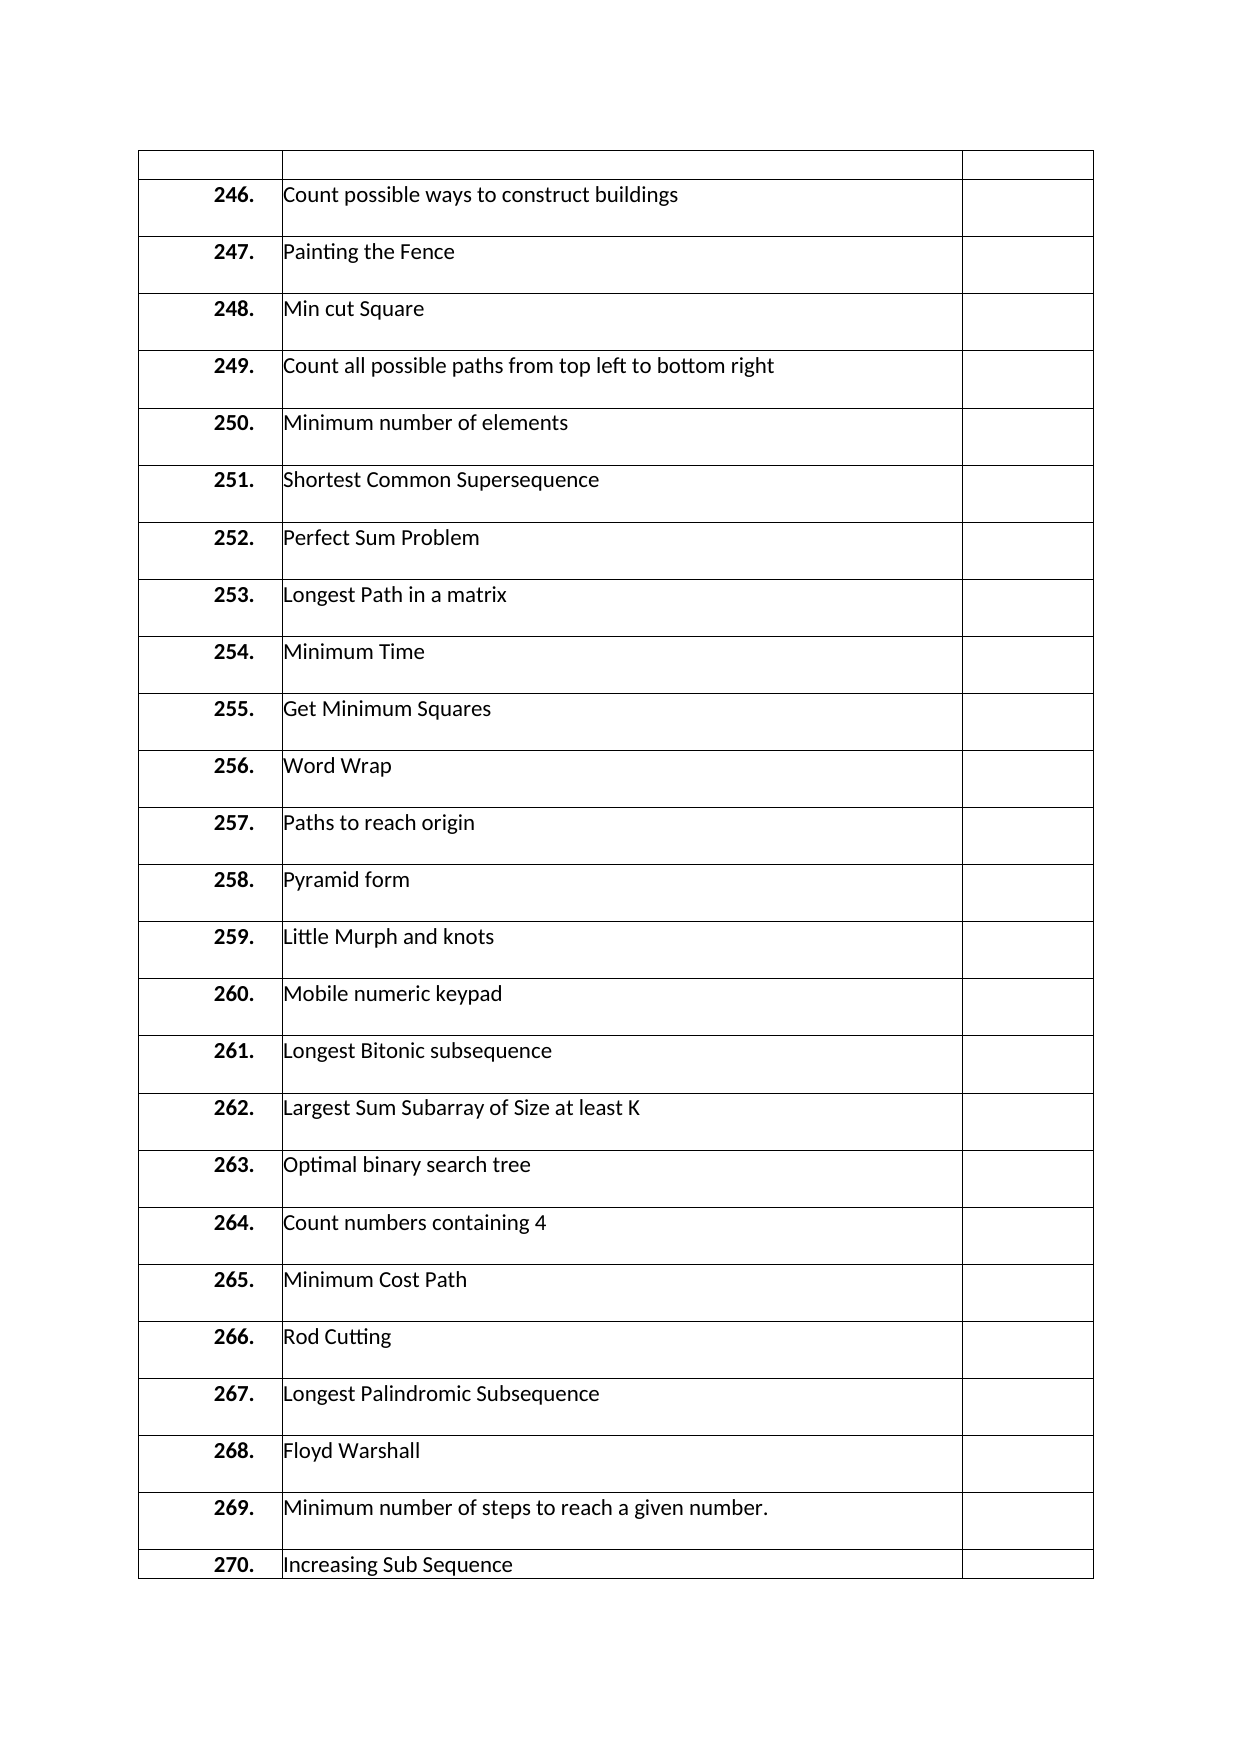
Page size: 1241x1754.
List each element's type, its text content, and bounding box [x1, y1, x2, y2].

table_cell [963, 1265, 1093, 1321]
table_cell [963, 865, 1093, 921]
table_cell [139, 979, 282, 1035]
table_cell Word Wrap [283, 751, 962, 807]
table_cell [963, 1208, 1093, 1264]
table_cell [283, 151, 962, 179]
table_cell [139, 409, 282, 464]
table_cell Min cut Square [283, 294, 962, 350]
table_cell Little Murph and knots [283, 922, 962, 978]
table_cell [963, 1550, 1093, 1578]
table_cell [139, 466, 282, 522]
table_cell [139, 865, 282, 921]
table_cell [963, 409, 1093, 464]
table_cell [963, 979, 1093, 1035]
table_cell [139, 1265, 282, 1321]
table_cell [139, 1379, 282, 1435]
table_cell [963, 580, 1093, 636]
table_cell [283, 1550, 962, 1578]
table_cell Optimal binary search tree [283, 1151, 962, 1207]
table_cell Paths to reach origin [283, 808, 962, 864]
table_cell Get Minimum Squares [283, 694, 962, 750]
table_cell [963, 637, 1093, 693]
table_cell [963, 1151, 1093, 1207]
table_cell [963, 294, 1093, 350]
table_cell [139, 580, 282, 636]
table_cell Minimum number of elements [283, 409, 962, 464]
table_cell Pyramid form [283, 865, 962, 921]
table_cell [963, 180, 1093, 236]
table_cell [139, 1550, 282, 1578]
table_cell [139, 237, 282, 293]
table_cell Largest Sum Subarray of Size at least K [283, 1094, 962, 1149]
table_cell [963, 751, 1093, 807]
table_cell Shortest Common Supersequence [283, 466, 962, 522]
table_cell [963, 1379, 1093, 1435]
table_cell Count possible ways to construct buildings [283, 180, 962, 236]
table_cell [139, 1094, 282, 1149]
table_cell [139, 1493, 282, 1549]
table_cell [963, 466, 1093, 522]
table_cell Mobile numeric keypad [283, 979, 962, 1035]
table_cell [139, 351, 282, 407]
table_cell [139, 751, 282, 807]
table_cell [963, 694, 1093, 750]
table_cell [139, 808, 282, 864]
table_cell [139, 694, 282, 750]
table_cell [963, 523, 1093, 579]
table_cell [139, 523, 282, 579]
table_cell Longest Path in a matrix [283, 580, 962, 636]
table_cell [139, 180, 282, 236]
table_cell [963, 1493, 1093, 1549]
table_cell [963, 1322, 1093, 1378]
table_cell [139, 294, 282, 350]
table_cell Longest Palindromic Subsequence [283, 1379, 962, 1435]
table_cell Count all possible paths from top left to bottom right [283, 351, 962, 407]
table_cell [139, 1436, 282, 1492]
table_cell [963, 1094, 1093, 1149]
table_cell [139, 1322, 282, 1378]
table_cell Rod Cutting [283, 1322, 962, 1378]
table_cell [139, 151, 282, 179]
table_cell Perfect Sum Problem [283, 523, 962, 579]
table_cell [963, 151, 1093, 179]
table_cell Minimum number of steps to reach a given number. [283, 1493, 962, 1549]
table_cell [963, 351, 1093, 407]
table_cell Count numbers containing 4 [283, 1208, 962, 1264]
table_cell Minimum Time [283, 637, 962, 693]
table_cell [963, 237, 1093, 293]
table_cell Painting the Fence [283, 237, 962, 293]
table_cell [139, 1036, 282, 1092]
table_cell [963, 1036, 1093, 1092]
table_cell [139, 1151, 282, 1207]
table_cell [139, 1208, 282, 1264]
table_cell Floyd Warshall [283, 1436, 962, 1492]
table_cell [139, 922, 282, 978]
table_cell [963, 1436, 1093, 1492]
table_cell Longest Bitonic subsequence [283, 1036, 962, 1092]
table_cell [963, 808, 1093, 864]
table_cell [139, 637, 282, 693]
table_cell [963, 922, 1093, 978]
table_cell Minimum Cost Path [283, 1265, 962, 1321]
